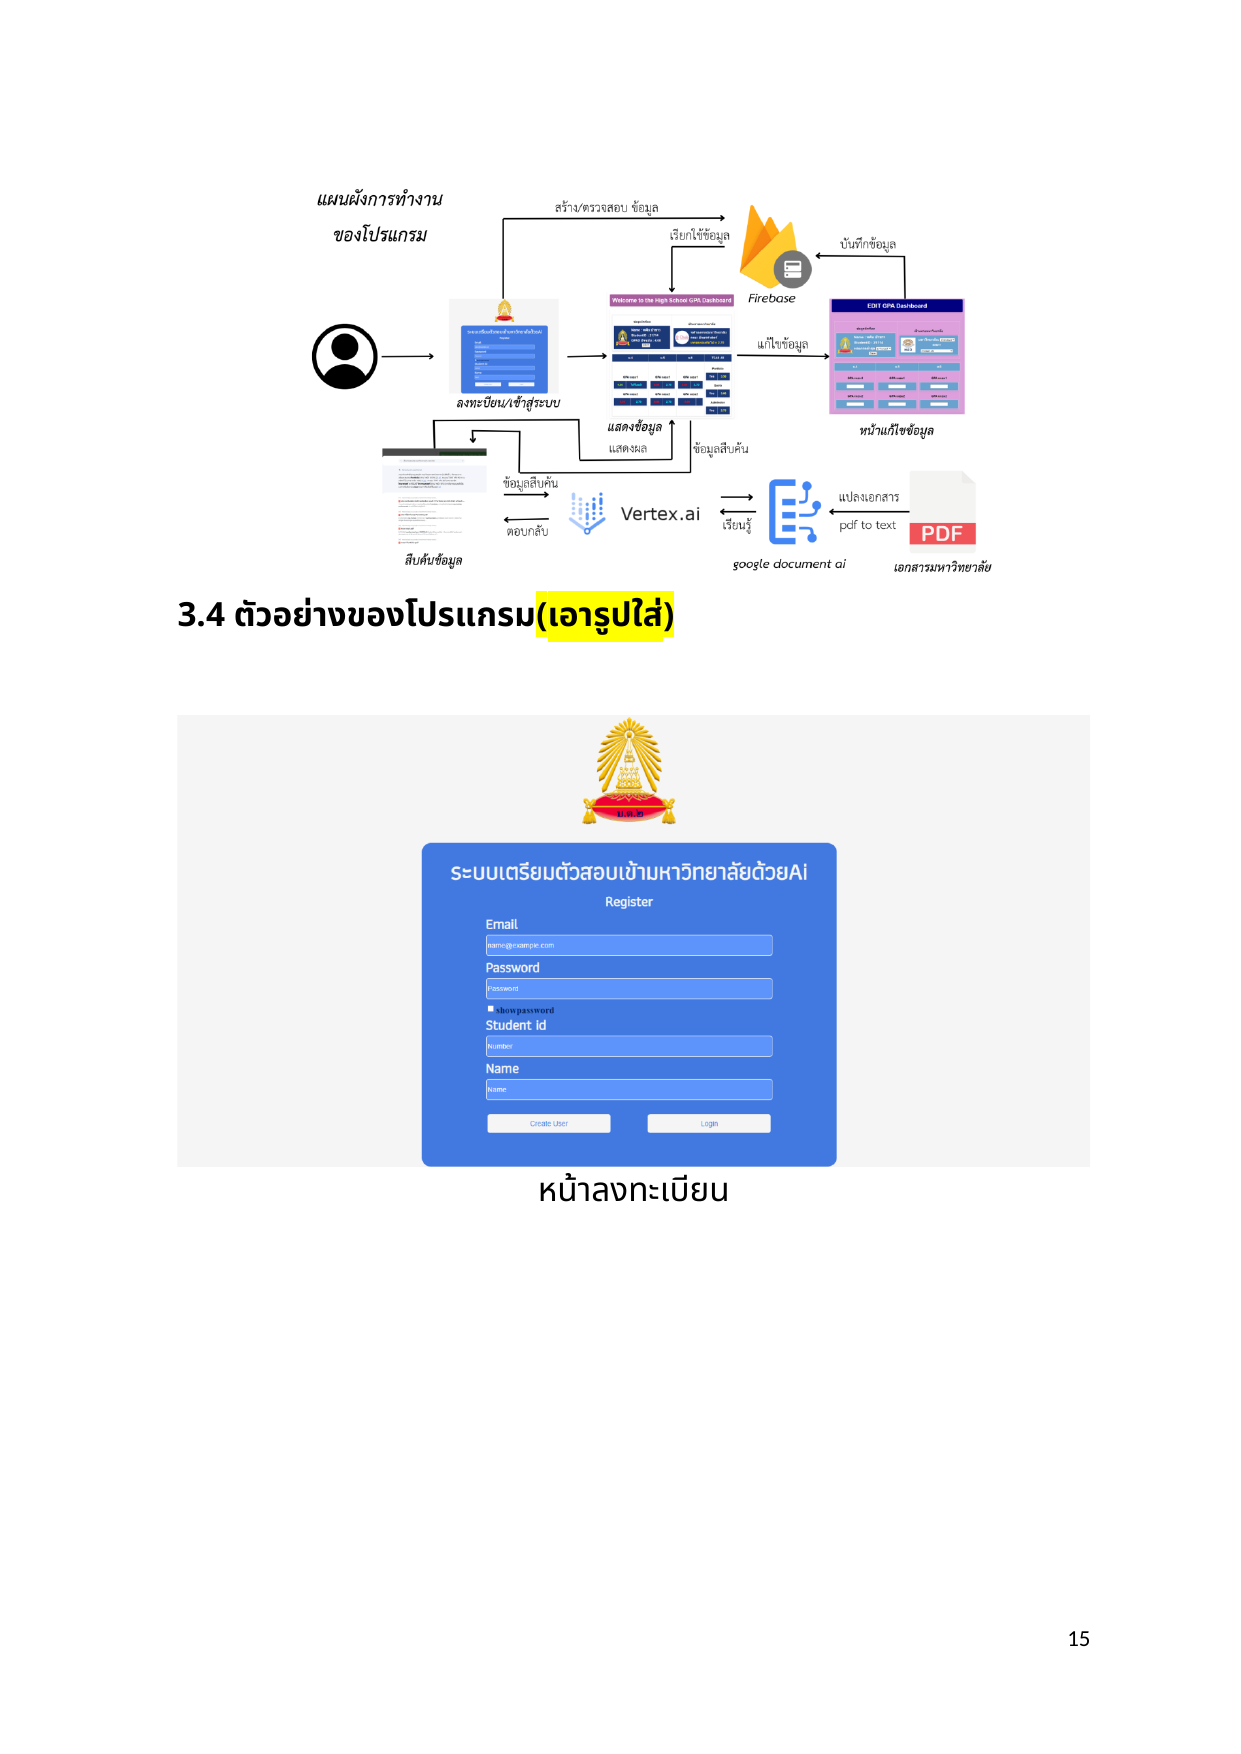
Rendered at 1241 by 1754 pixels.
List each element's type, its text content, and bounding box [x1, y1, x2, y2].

text หน้าลงทะเบียน [177, 1167, 1090, 1217]
text 3.4 ตัวอย่างของโปรแกรม(เอารูปใส่) [663, 591, 1090, 642]
picture [177, 715, 1091, 1167]
text 3.4 ตัวอย่างของโปรแกรม(เอารูปใส่) [177, 591, 548, 642]
picture [303, 177, 1040, 592]
